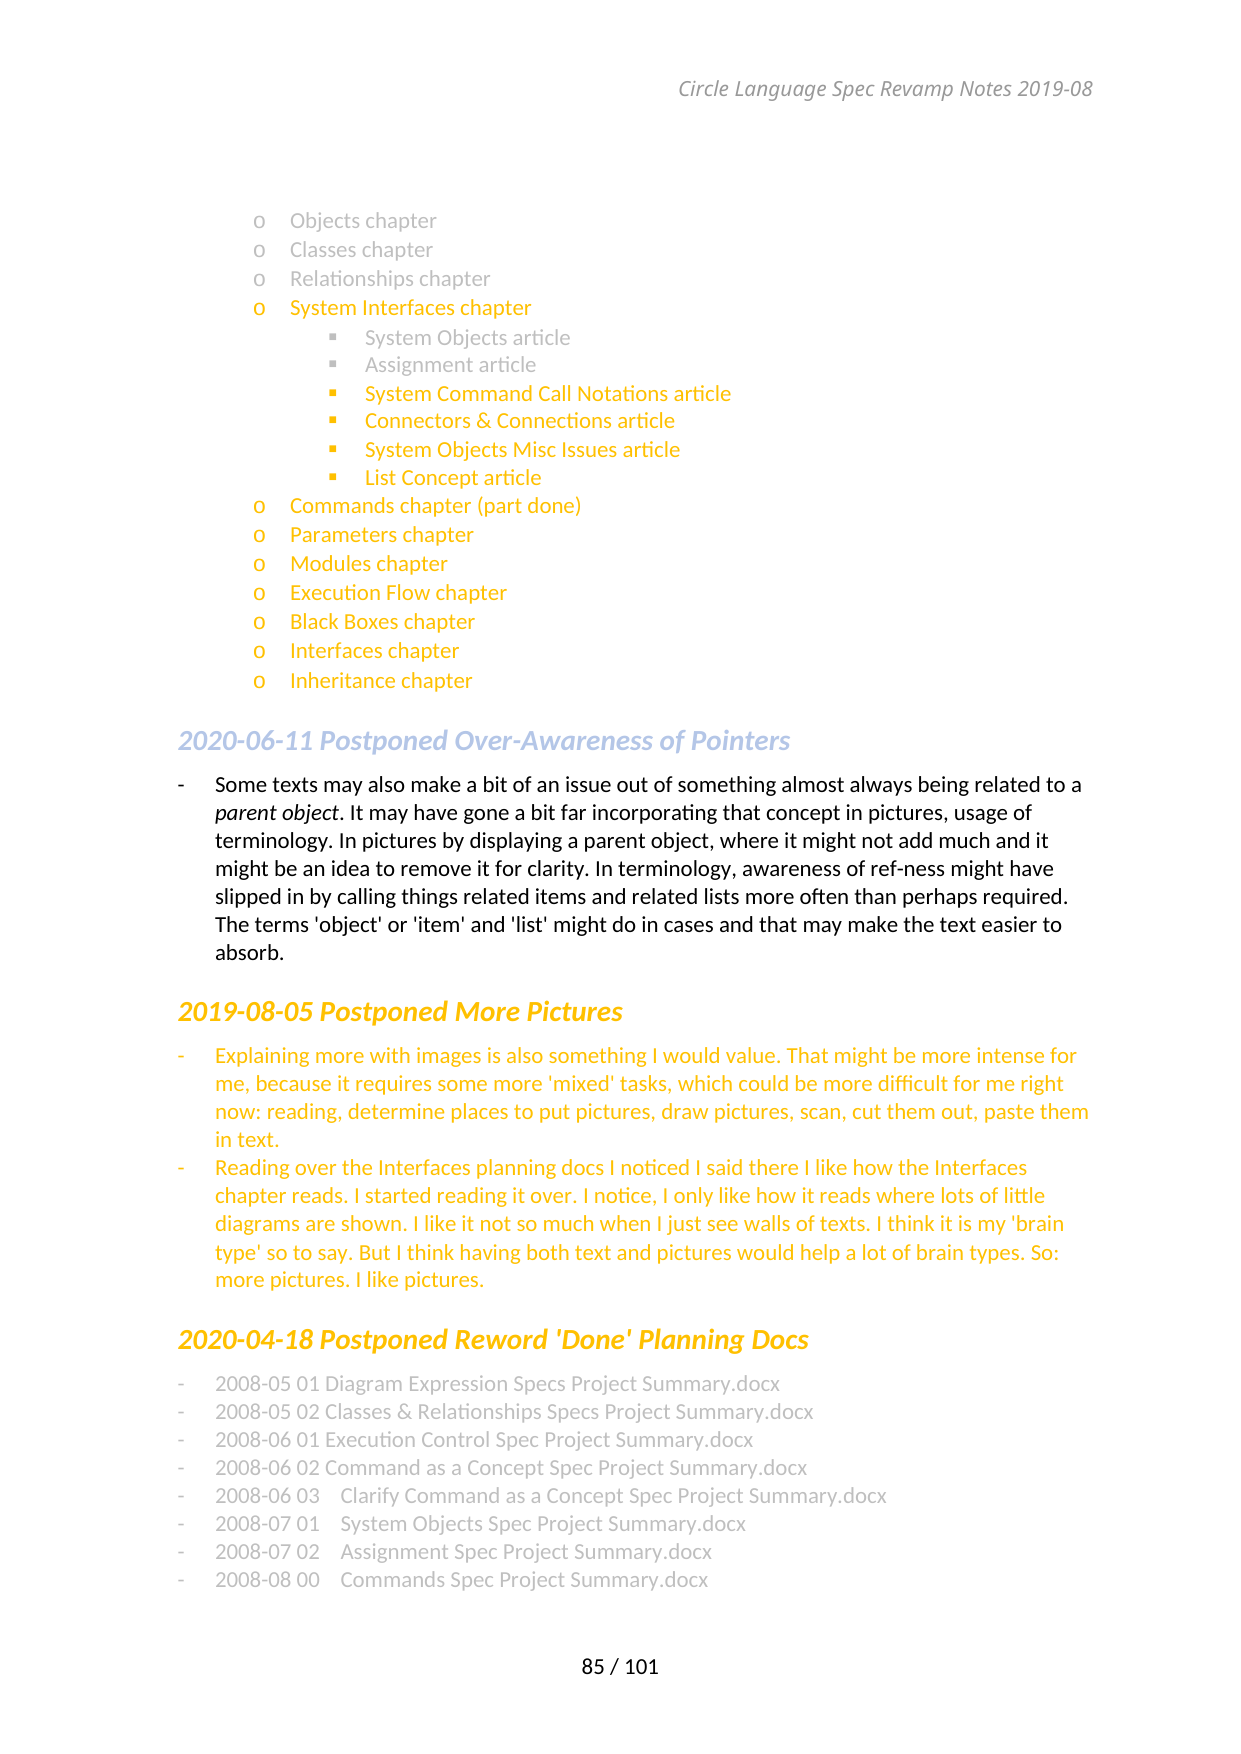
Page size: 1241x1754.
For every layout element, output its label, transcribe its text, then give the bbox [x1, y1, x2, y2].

list Assignment article [327, 351, 1093, 379]
list System Objects Misc Issues article [327, 435, 1093, 463]
list Explaining more with images is also something I would value. That might be more intense for me, because it requires some more 'mixed' tasks, which could be more difficult for me right now: reading, determine places to put pictures, draw pictures, scan, cut them out, paste them in text. [177, 1041, 1093, 1153]
list Classes chapter [252, 235, 1093, 264]
list List Concept article [327, 463, 1093, 491]
list 2008-06 01 Execution Control Spec Project Summary.docx [177, 1425, 1093, 1453]
list Reading over the Interfaces planning docs I noticed I said there I like how the Interfaces chapter reads. I started reading it over. I notice, I only like how it reads where lots of little diagrams are shown. I like it not so much when I just see walls of texts. I think it is my 'brain type' so to say. But I think having both text and pictures would help a lot of brain types. So: more pictures. I like pictures. [177, 1153, 1093, 1294]
list Black Boxes chapter [252, 607, 1093, 637]
list 2008-06 03 Clarify Command as a Concept Spec Project Summary.docx [177, 1481, 1093, 1509]
list Objects chapter [252, 206, 1093, 235]
subtitle 2020-06-11 Postponed Over-Awareness of Pointers [177, 722, 1093, 758]
subtitle 2019-08-05 Postponed More Pictures [177, 993, 1093, 1029]
list 2008-06 02 Command as a Concept Spec Project Summary.docx [177, 1453, 1093, 1481]
list 2008-07 01 System Objects Spec Project Summary.docx [177, 1509, 1093, 1537]
subtitle 2020-04-18 Postponed Reword 'Done' Planning Docs [177, 1321, 1093, 1356]
list 2008-08 00 Commands Spec Project Summary.docx [177, 1565, 1093, 1593]
list Interfaces chapter [252, 637, 1093, 666]
list Connectors & Connections article [327, 407, 1093, 435]
list 2008-05 01 Diagram Expression Specs Project Summary.docx [177, 1369, 1093, 1397]
list Modules chapter [252, 549, 1093, 578]
list Execution Flow chapter [252, 578, 1093, 607]
list Parameters chapter [252, 520, 1093, 549]
list Some texts may also make a bit of an issue out of something almost always being related to a parent object. It may have gone a bit far incorporating that concept in pictures, usage of terminology. In pictures by displaying a parent object, where it might not add much and it might be an idea to remove it for clarity. In terminology, awareness of ref-ness might have slipped in by calling things related items and related lists more often than perhaps required. The terms 'object' or 'item' and 'list' might do in cases and that may make the text easier to absorb. [177, 770, 1093, 966]
list System Command Call Notations article [327, 379, 1093, 407]
list System Objects article [327, 323, 1093, 351]
list 2008-05 02 Classes & Relationships Specs Project Summary.docx [177, 1397, 1093, 1425]
list System Interfaces chapter [252, 293, 1093, 323]
list Relationships chapter [252, 264, 1093, 293]
list Commands chapter (part done) [252, 491, 1093, 520]
list 2008-07 02 Assignment Spec Project Summary.docx [177, 1537, 1093, 1565]
list Inheritance chapter [252, 666, 1093, 695]
